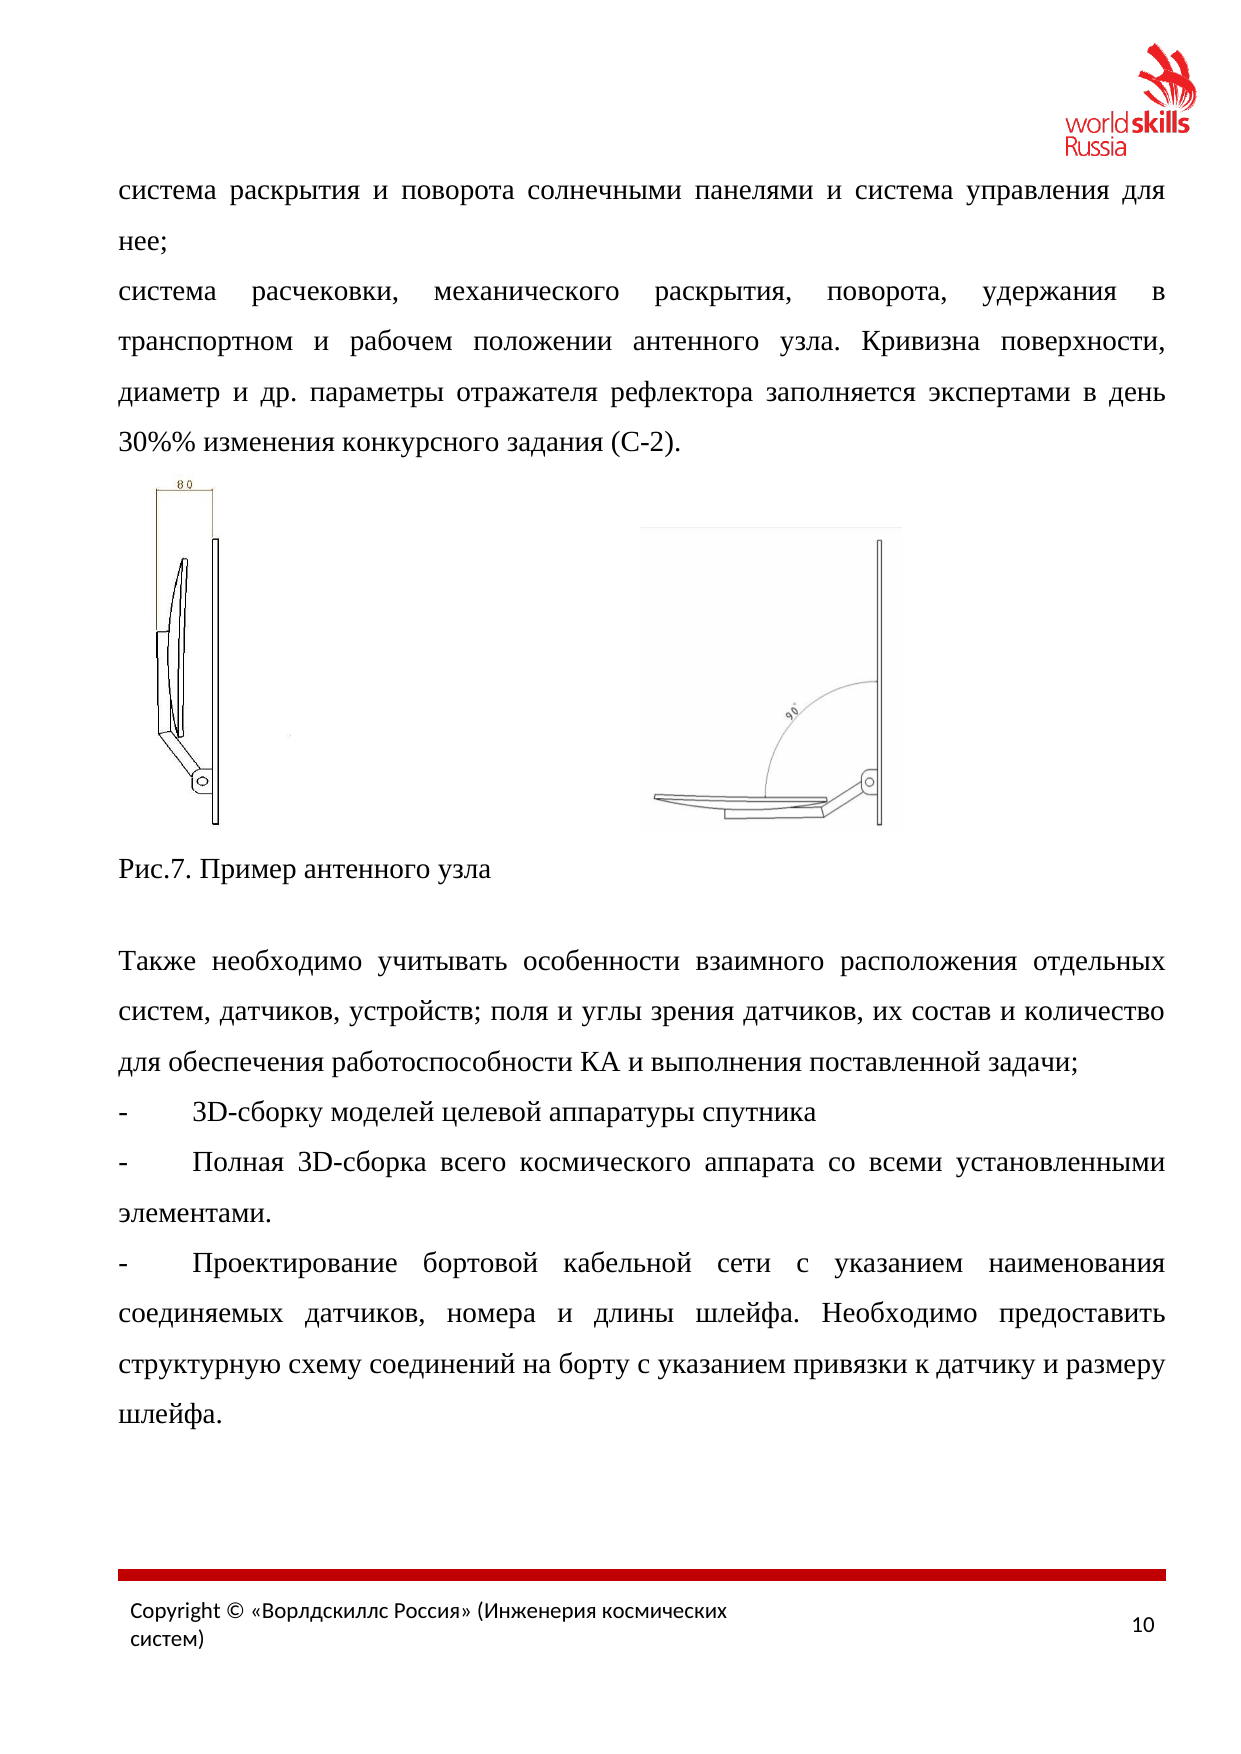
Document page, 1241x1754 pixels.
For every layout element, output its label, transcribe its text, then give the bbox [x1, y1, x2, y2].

text система расчековки, механического раскрытия, поворота, удержания в транспортном и рабочем положении антенного узла. Кривизна поверхности, диаметр и др. параметры отражателя рефлектора заполняется экспертами в день 30%% изменения конкурсного задания (С-2). [118, 273, 1166, 458]
text Также необходимо учитывать особенности взаимного расположения отдельных систем, датчиков, устройств; поля и углы зрения датчиков, их состав и количество для обеспечения работоспособности КА и выполнения поставленной задачи; [118, 943, 1166, 1077]
list Проектирование бортовой кабельной сети с указанием наименования соединяемых датчиков, номера и длины шлейфа. Необходимо предоставить структурную схему соединений на борту с указанием привязки к датчику и размеру шлейфа. [118, 1245, 1166, 1429]
text система раскрытия и поворота солнечными панелями и система управления для нее; [118, 87, 1166, 256]
picture [641, 528, 901, 834]
picture [118, 474, 291, 836]
picture [1065, 43, 1222, 156]
list Полная 3D-сборка всего космического аппарата со всеми установленными элементами. [118, 1144, 1166, 1228]
text Рис.7. Пример антенного узла [118, 851, 1166, 884]
list 3D-сборку моделей целевой аппаратуры спутника [118, 1094, 1166, 1128]
